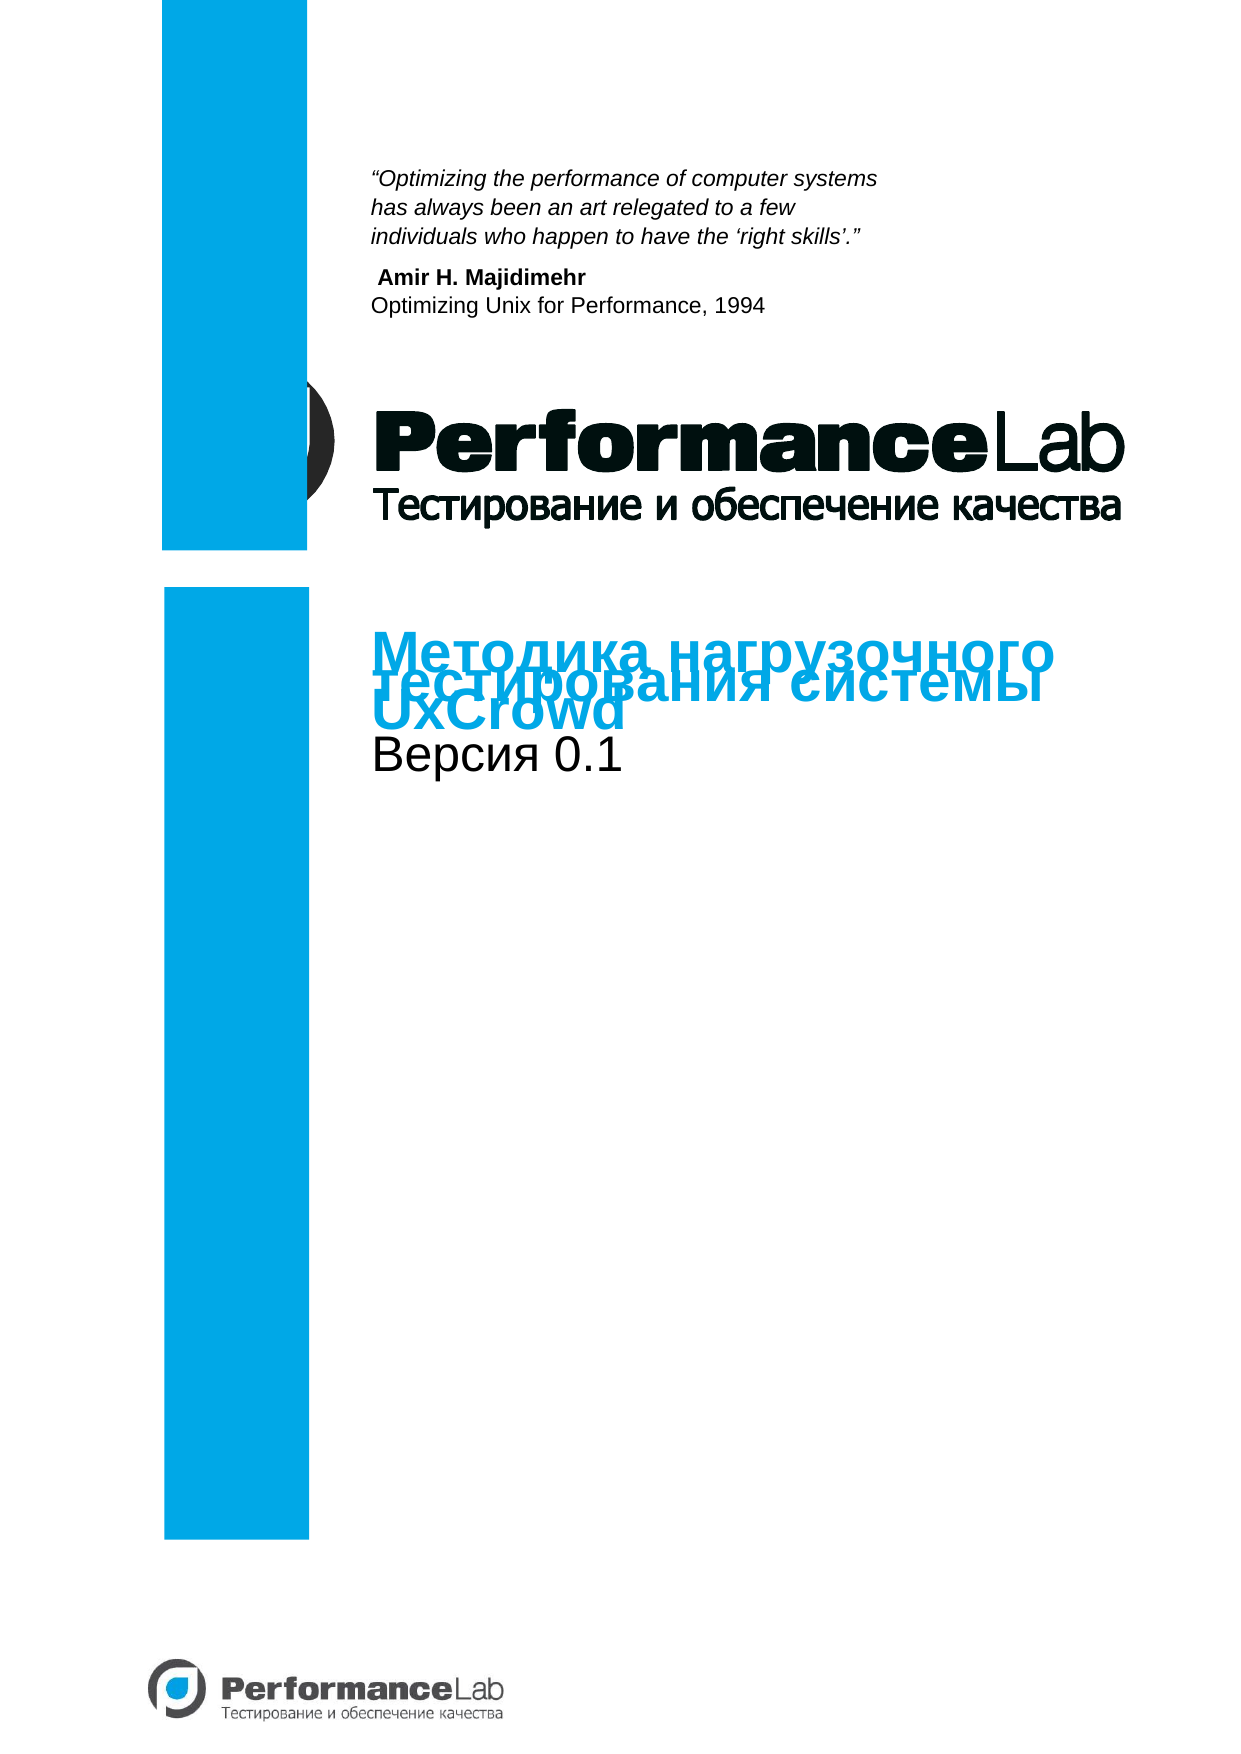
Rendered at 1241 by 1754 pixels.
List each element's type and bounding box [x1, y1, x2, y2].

picture [147, 1658, 504, 1722]
